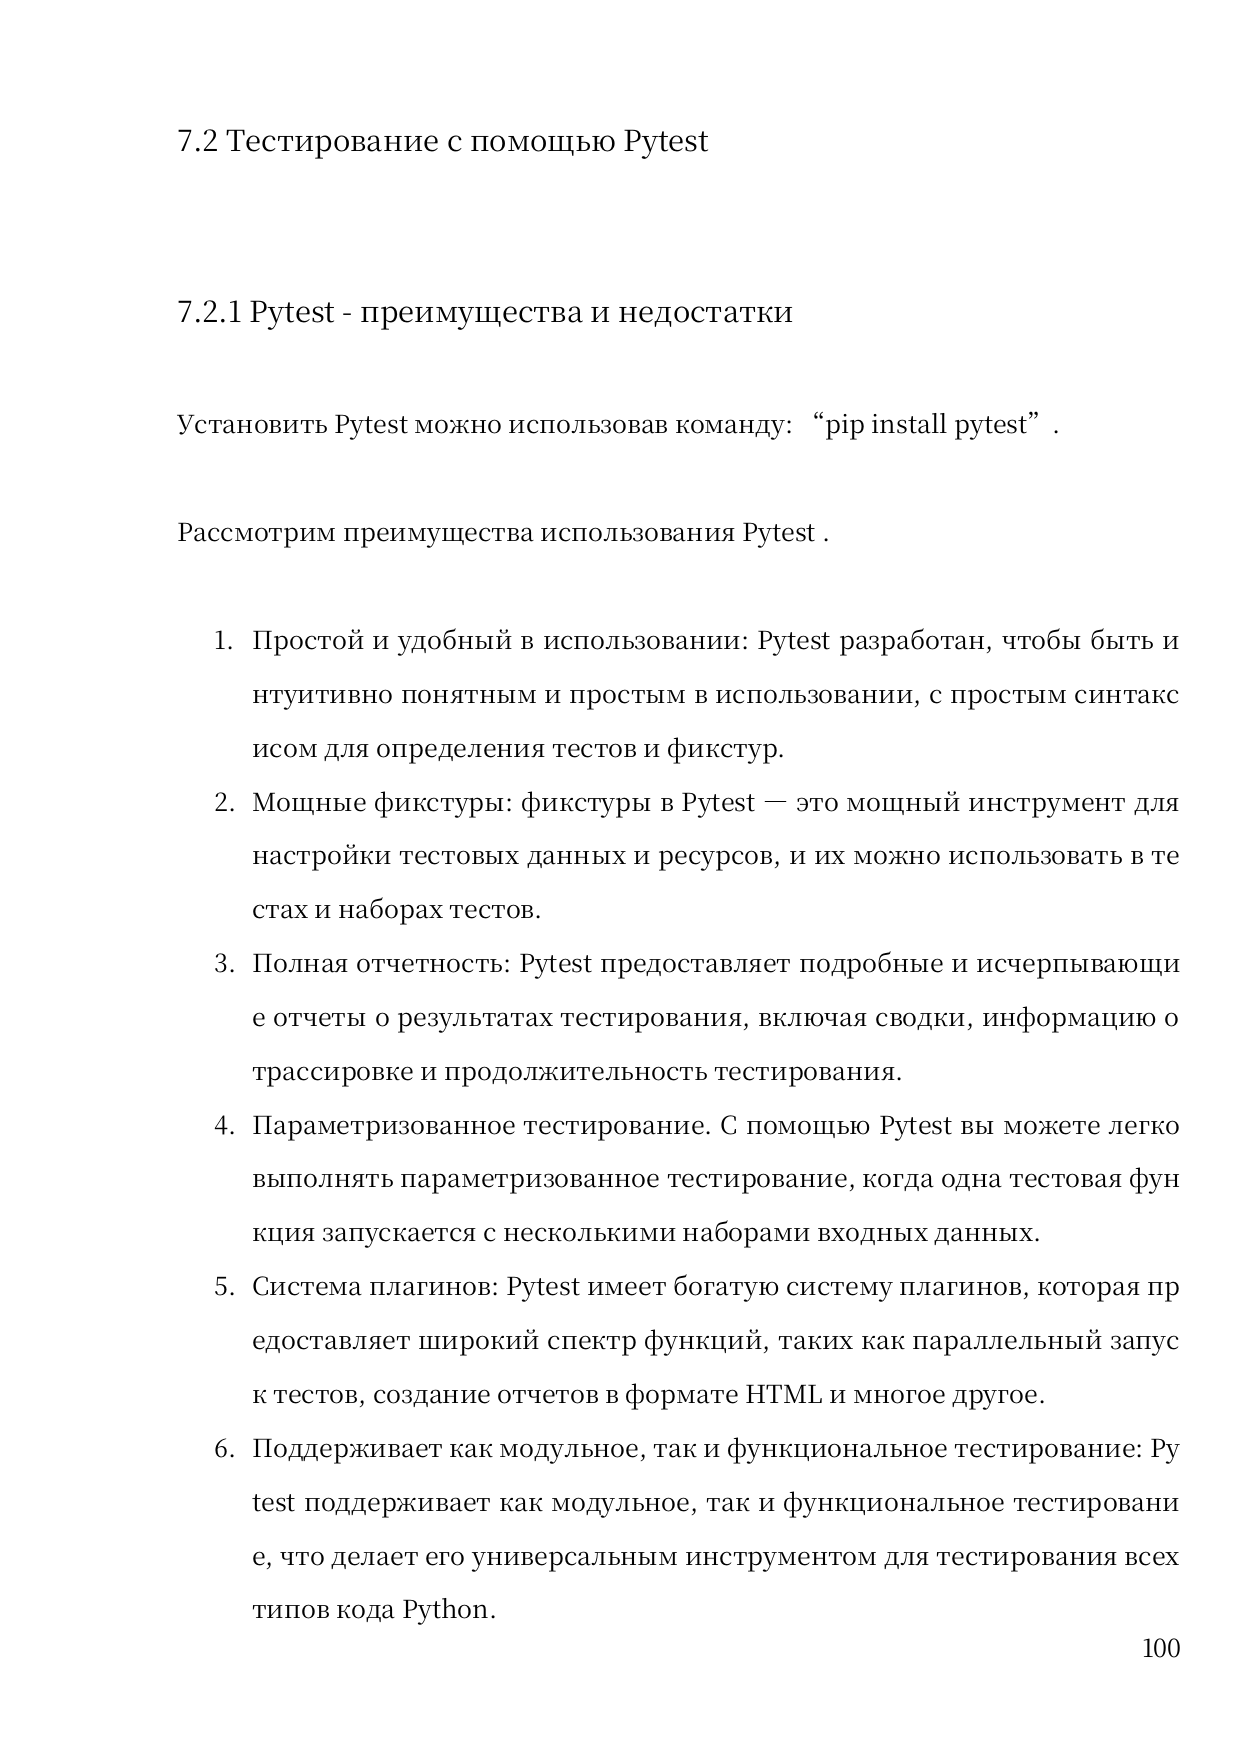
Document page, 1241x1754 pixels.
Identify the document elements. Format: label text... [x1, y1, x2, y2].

list Параметризованное тестирование. С помощью Pytest вы можете легко выполнять параметризованное тестирование, когда одна тестовая функция запускается с несколькими наборами входных данных. [214, 1105, 1181, 1249]
list Поддерживает как модульное, так и функциональное тестирование: Pytest поддерживает как модульное, так и функциональное тестирование, что делает его универсальным инструментом для тестирования всех типов кода Python. [214, 1428, 1181, 1626]
text Рассмотрим преимущества использования Pytest . [177, 513, 1181, 549]
subtitle 7.2 Тестирование с помощью Pytest [177, 118, 1181, 160]
list Система плагинов: Pytest имеет богатую систему плагинов, которая предоставляет широкий спектр функций, таких как параллельный запуск тестов, создание отчетов в формате HTML и многое другое. [214, 1267, 1181, 1411]
text Установить Pytest можно использовав команду: “pip install pytest”. [177, 405, 1181, 441]
list Мощные фикстуры: фикстуры в Pytest — это мощный инструмент для настройки тестовых данных и ресурсов, и их можно использовать в тестах и наборах тестов. [214, 782, 1181, 926]
subtitle 7.2.1 Pytest - преимущества и недостатки [177, 288, 1181, 330]
list Полная отчетность: Pytest предоставляет подробные и исчерпывающие отчеты о результатах тестирования, включая сводки, информацию о трассировке и продолжительность тестирования. [214, 944, 1181, 1087]
list Простой и удобный в использовании: Pytest разработан, чтобы быть интуитивно понятным и простым в использовании, с простым синтаксисом для определения тестов и фикстур. [214, 621, 1181, 764]
